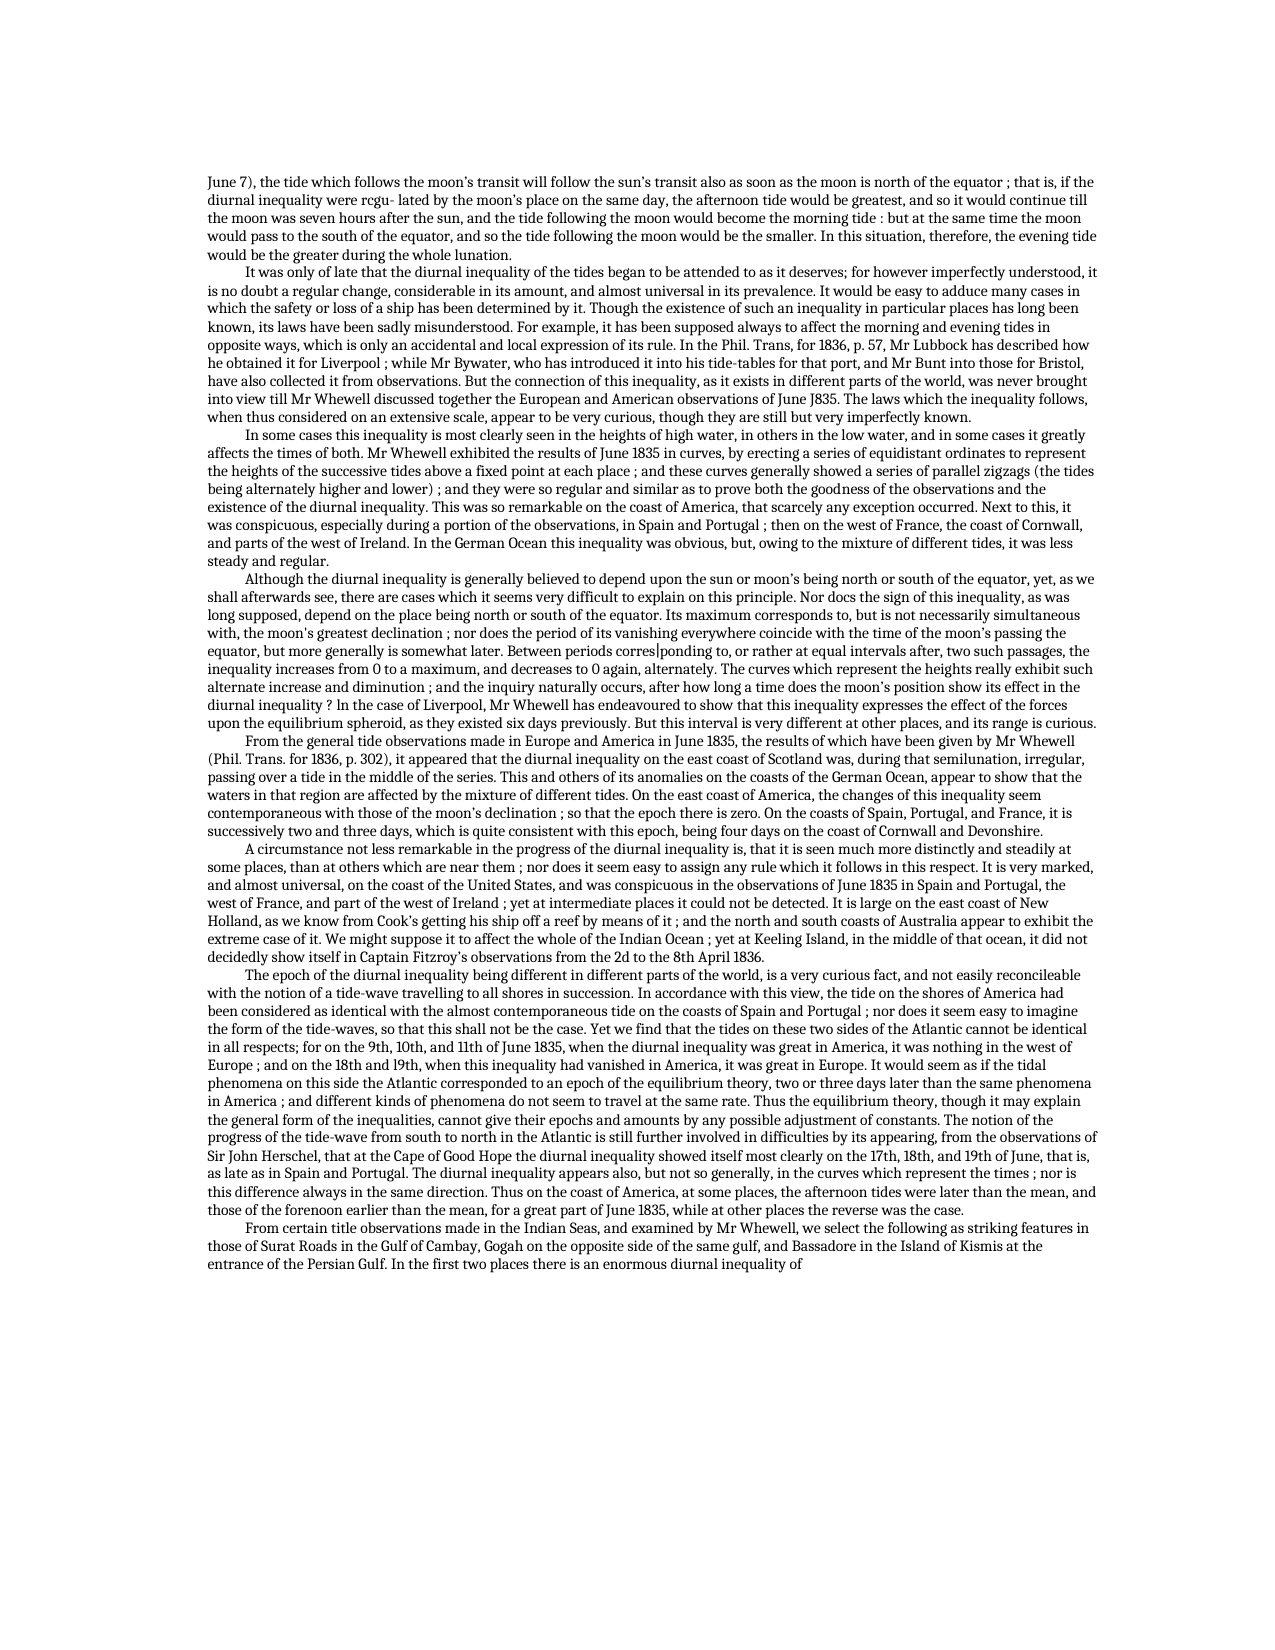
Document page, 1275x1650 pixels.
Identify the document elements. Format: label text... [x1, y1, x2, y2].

text It was only of late that the diurnal inequality of the tides began to be attended to as it deserves; for however imperfectly understood, it is no doubt a regular change, considerable in its amount, and almost universal in its prevalence. It would be easy to adduce many cases in which the safety or loss of a ship has been determined by it. Though the existence of such an inequality in particular places has long been known, its laws have been sadly misunderstood. For example, it has been supposed always to affect the morning and evening tides in opposite ways, which is only an accidental and local expression of its rule. In the Phil. Trans, for 1836, p. 57, Mr Lubbock has described how he obtained it for Liverpool ; while Mr Bywater, who has introduced it into his tide-tables for that port, and Mr Bunt into those for Bristol, have also collected it from observations. But the connection of this inequality, as it exists in different parts of the world, was never brought into view till Mr Whewell discussed together the European and American observations of June J835. The laws which the inequality follows, when thus considered on an extensive scale, appear to be very curious, though they are still but very imperfectly known. [207, 264, 1098, 426]
text From the general tide observations made in Europe and America in June 1835, the results of which have been given by Mr Whewell (Phil. Trans. for 1836, p. 302), it appeared that the diurnal inequality on the east coast of Scotland was, during that semilunation, irregular, passing over a tide in the middle of the series. This and others of its anomalies on the coasts of the German Ocean, appear to show that the waters in that region are affected by the mixture of different tides. On the east coast of America, the changes of this inequality seem contemporaneous with those of the moon’s declination ; so that the epoch there is zero. On the coasts of Spain, Portugal, and France, it is successively two and three days, which is quite consistent with this epoch, being four days on the coast of Cornwall and Devonshire. [207, 732, 1098, 841]
text From certain title observations made in the Indian Seas, and examined by Mr Whewell, we select the following as striking features in those of Surat Roads in the Gulf of Cambay, Gogah on the opposite side of the same gulf, and Bassadore in the Island of Kismis at the entrance of the Persian Gulf. In the first two places there is an enormous diurnal inequality of [207, 1219, 1098, 1273]
text A circumstance not less remarkable in the progress of the diurnal inequality is, that it is seen much more distinctly and steadily at some places, than at others which are near them ; nor does it seem easy to assign any rule which it follows in this respect. It is very marked, and almost universal, on the coast of the United States, and was conspicuous in the observations of June 1835 in Spain and Portugal, the west of France, and part of the west of Ireland ; yet at intermediate places it could not be detected. It is large on the east coast of New Holland, as we know from Cook’s getting his ship off a reef by means of it ; and the north and south coasts of Australia appear to exhibit the extreme case of it. We might suppose it to affect the whole of the Indian Ocean ; yet at Keeling Island, in the middle of that ocean, it did not decidedly show itself in Captain Fitzroy’s observations from the 2d to the 8th April 1836. [207, 841, 1098, 967]
text The epoch of the diurnal inequality being different in different parts of the world, is a very curious fact, and not easily reconcileable with the notion of a tide-wave travelling to all shores in succession. In accordance with this view, the tide on the shores of America had been considered as identical with the almost contemporaneous tide on the coasts of Spain and Portugal ; nor does it seem easy to imagine the form of the tide-waves, so that this shall not be the case. Yet we find that the tides on these two sides of the Atlantic cannot be identical in all respects; for on the 9th, 10th, and 11th of June 1835, when the diurnal inequality was great in America, it was nothing in the west of Europe ; and on the 18th and l9th, when this inequality had vanished in America, it was great in Europe. It would seem as if the tidal phenomena on this side the Atlantic corresponded to an epoch of the equilibrium theory, two or three days later than the same phenomena in America ; and different kinds of phenomena do not seem to travel at the same rate. Thus the equilibrium theory, though it may explain the general form of the inequalities, cannot give their epochs and amounts by any possible adjustment of constants. The notion of the progress of the tide-wave from south to north in the Atlantic is still further involved in difficulties by its appearing, from the observations of Sir John Herschel, that at the Cape of Good Hope the diurnal inequality showed itself most clearly on the 17th, 18th, and 19th of June, that is, as late as in Spain and Portugal. The diurnal inequality appears also, but not so generally, in the curves which represent the times ; nor is this difference always in the same direction. Thus on the coast of America, at some places, the afternoon tides were later than the mean, and those of the forenoon earlier than the mean, for a great part of June 1835, while at other places the reverse was the case. [207, 967, 1098, 1219]
text June 7), the tide which follows the moon’s transit will follow the sun’s transit also as soon as the moon is north of the equator ; that is, if the diurnal inequality were rcgu- lated by the moon’s place on the same day, the afternoon tide would be greatest, and so it would continue till the moon was seven hours after the sun, and the tide following the moon would become the morning tide : but at the same time the moon would pass to the south of the equator, and so the tide following the moon would be the smaller. In this situation, therefore, the evening tide would be the greater during the whole lunation. [207, 174, 1098, 264]
text In some cases this inequality is most clearly seen in the heights of high water, in others in the low water, and in some cases it greatly affects the times of both. Mr Whewell exhibited the results of June 1835 in curves, by erecting a series of equidistant ordinates to represent the heights of the successive tides above a fixed point at each place ; and these curves generally showed a series of parallel zigzags (the tides being alternately higher and lower) ; and they were so regular and similar as to prove both the goodness of the observations and the existence of the diurnal inequality. This was so remarkable on the coast of America, that scarcely any exception occurred. Next to this, it was conspicuous, especially during a portion of the observations, in Spain and Portugal ; then on the west of France, the coast of Cornwall, and parts of the west of Ireland. In the German Ocean this inequality was obvious, but, owing to the mixture of different tides, it was less steady and regular. [207, 426, 1098, 570]
text Although the diurnal inequality is generally believed to depend upon the sun or moon’s being north or south of the equator, yet, as we shall afterwards see, there are cases which it seems very difficult to explain on this principle. Nor docs the sign of this inequality, as was long supposed, depend on the place being north or south of the equator. Its maximum corresponds to, but is not necessarily simultaneous with, the moon's greatest declination ; nor does the period of its vanishing everywhere coincide with the time of the moon’s passing the equator, but more generally is somewhat later. Between periods corres∣ponding to, or rather at equal intervals after, two such passages, the inequality increases from 0 to a maximum, and decreases to 0 again, alternately. The curves which represent the heights really exhibit such alternate increase and diminution ; and the inquiry naturally occurs, after how long a time does the moon’s position show its effect in the diurnal inequality ? ln the case of Liverpool, Mr Whewell has endeavoured to show that this inequality expresses the effect of the forces upon the equilibrium spheroid, as they existed six days previously. But this interval is very different at other places, and its range is curious. [207, 570, 1098, 732]
